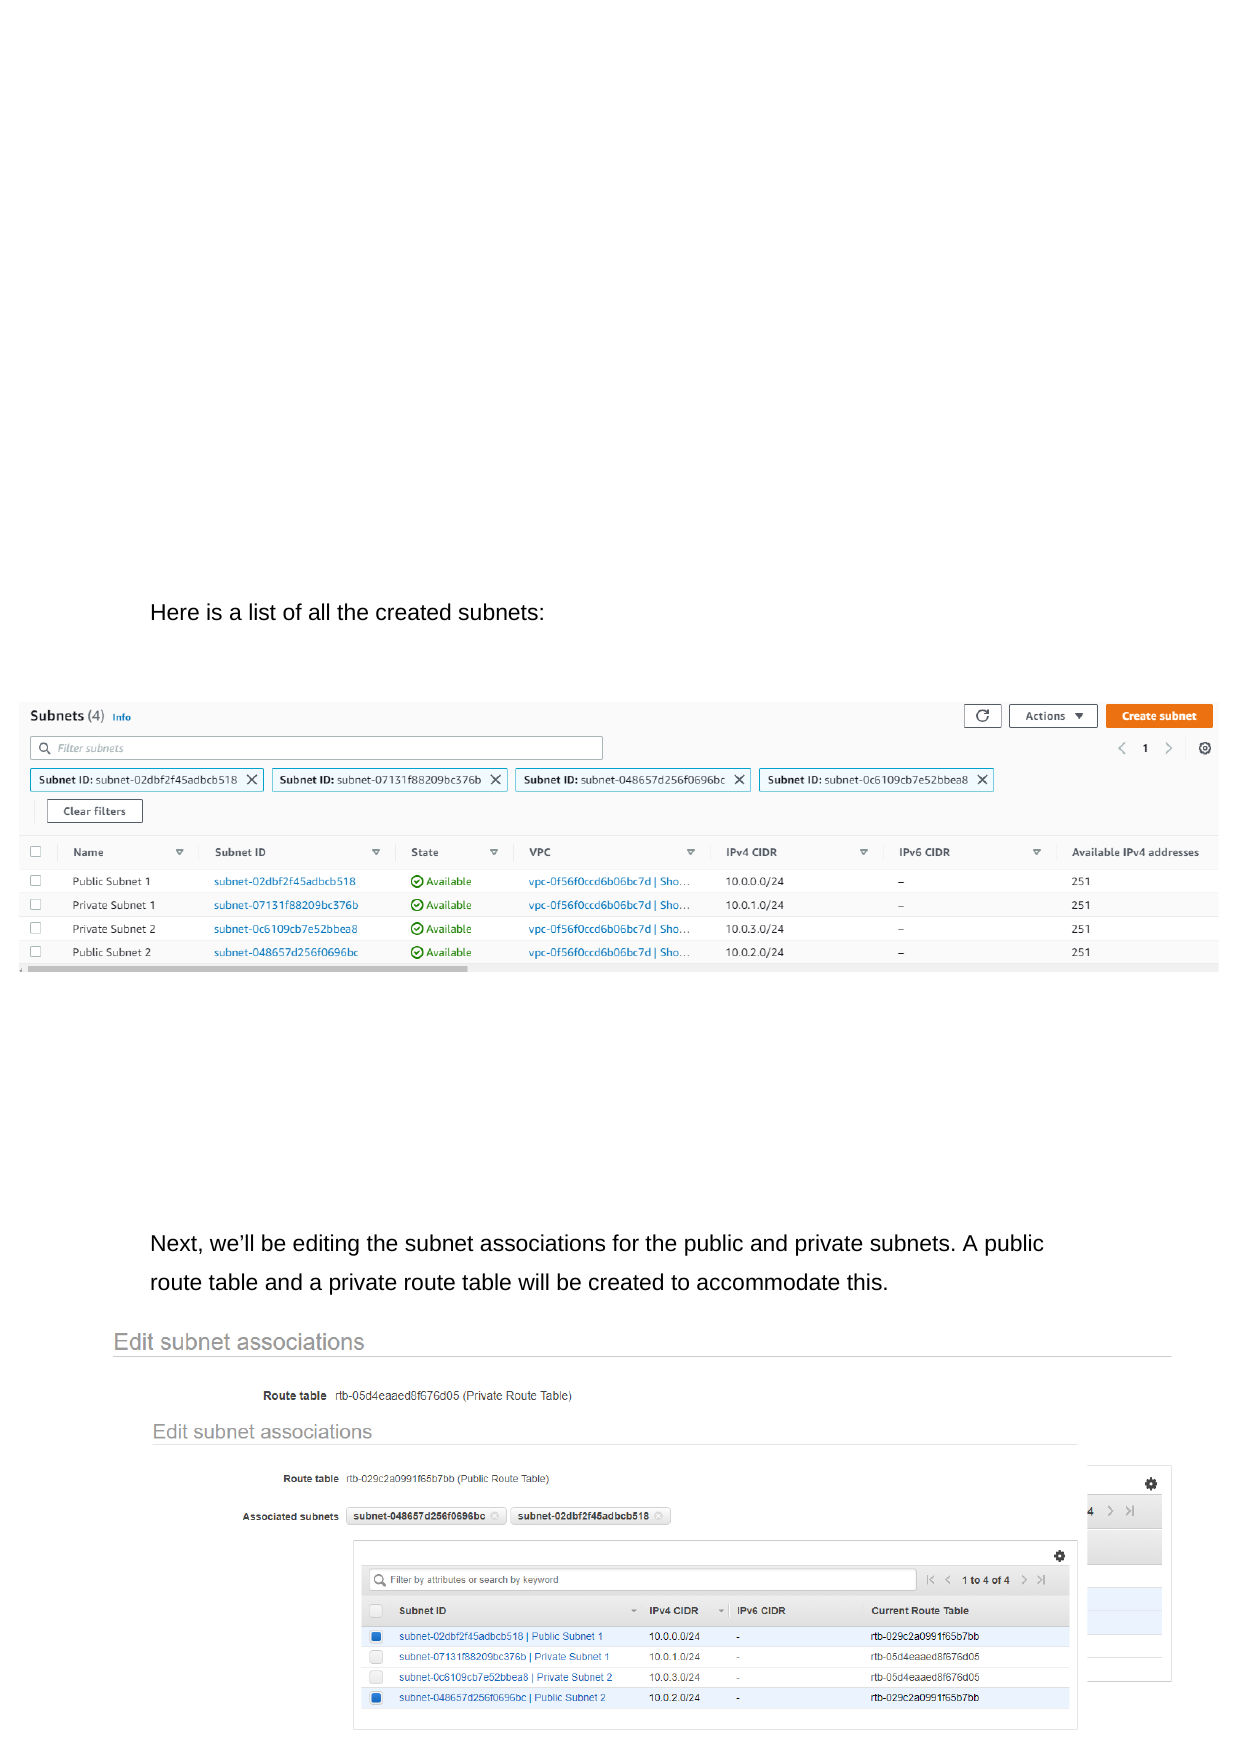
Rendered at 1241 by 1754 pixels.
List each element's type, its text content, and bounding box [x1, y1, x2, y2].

picture [18, 702, 1218, 972]
text Here is a list of all the created subnets: [150, 599, 1090, 626]
text Next, we’ll be editing the subnet associations for the public and private subnets. A public route table and a private route table will be created to accommodate this. [150, 1230, 1090, 1296]
picture [108, 1325, 1184, 1752]
